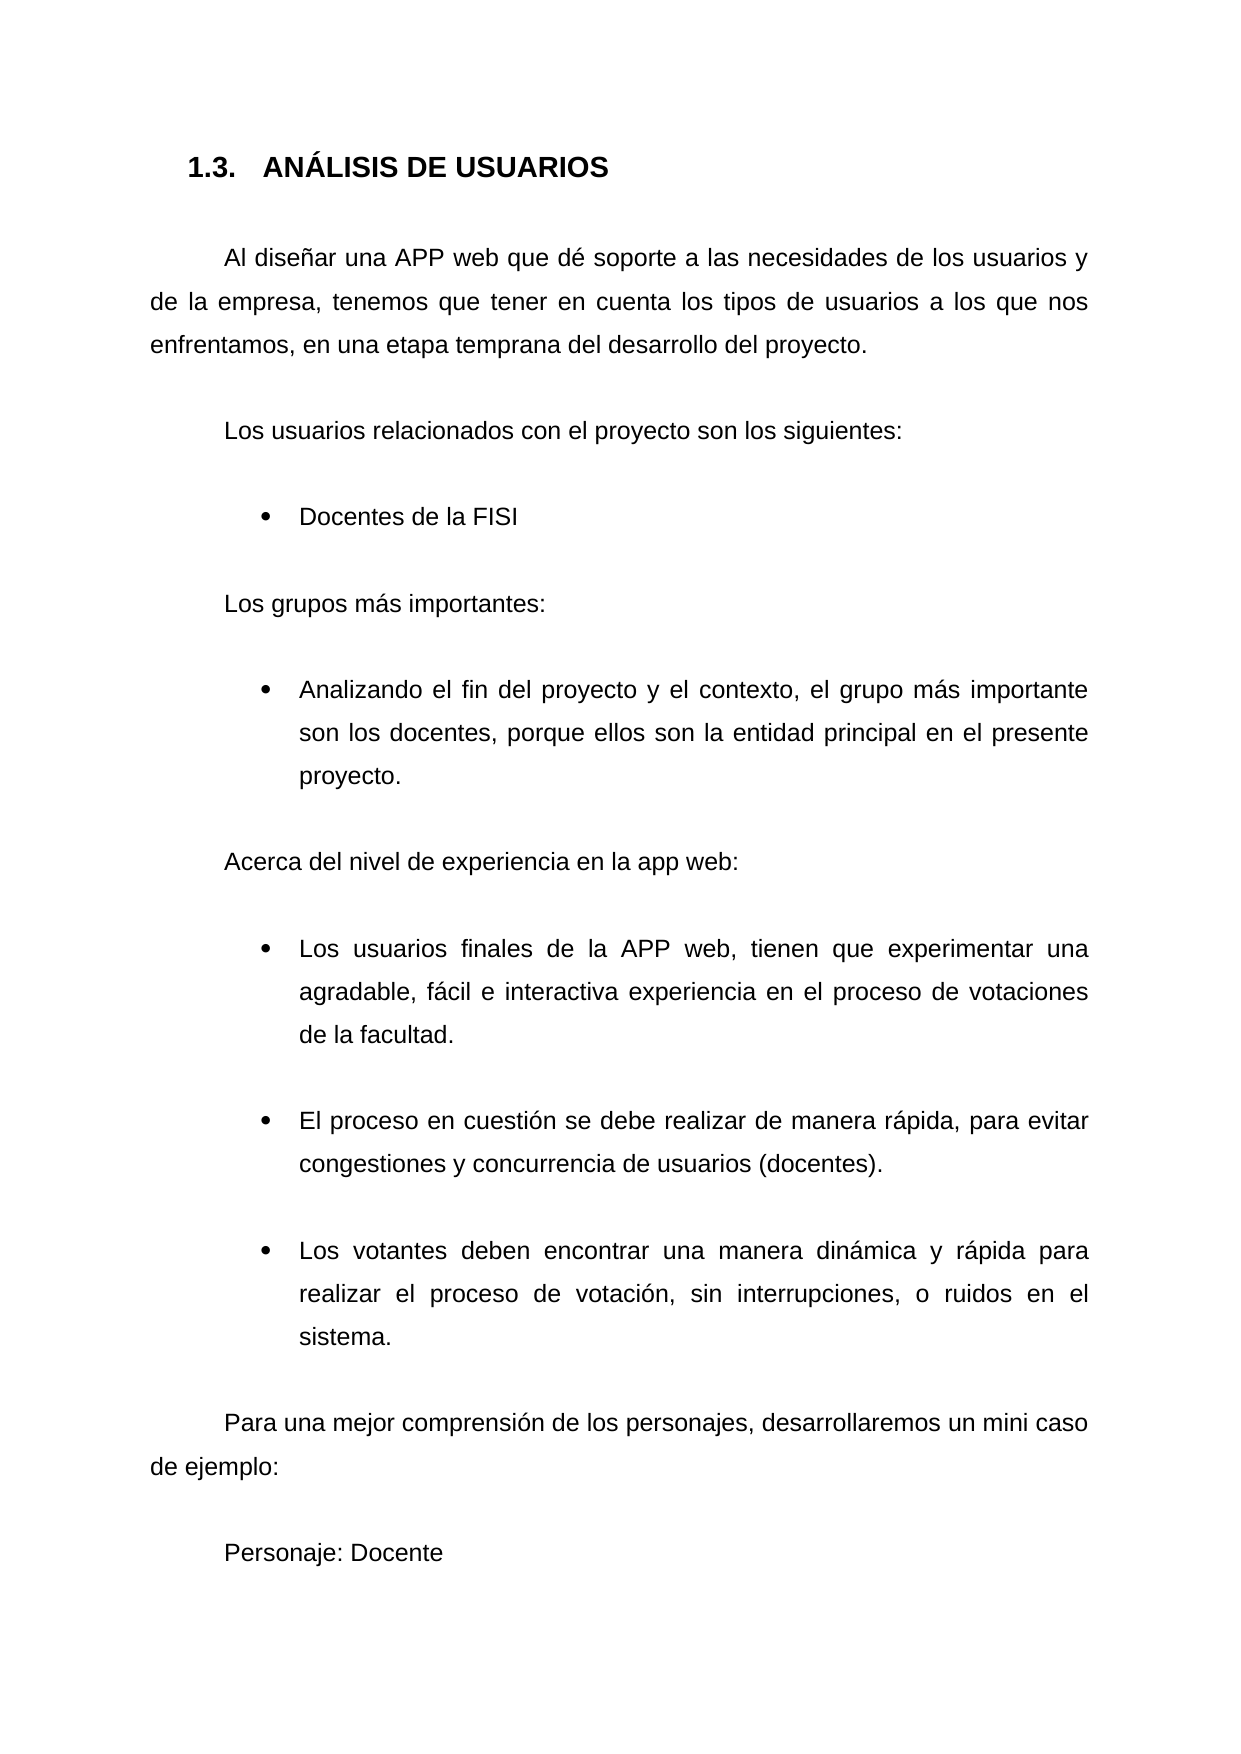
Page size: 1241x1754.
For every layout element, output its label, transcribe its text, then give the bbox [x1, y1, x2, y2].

text ANÁLISIS DE USUARIOS [187, 150, 1090, 183]
list El proceso en cuestión se debe realizar de manera rápida, para evitar congestiones y concurrencia de usuarios (docentes). [261, 1106, 1090, 1178]
list Analizando el fin del proyecto y el contexto, el grupo más importante son los docentes, porque ellos son la entidad principal en el presente proyecto. [261, 675, 1090, 790]
list Los votantes deben encontrar una manera dinámica y rápida para realizar el proceso de votación, sin interrupciones, o ruidos en el sistema. [261, 1236, 1090, 1351]
text Al diseñar una APP web que dé soporte a las necesidades de los usuarios y de la empresa, tenemos que tener en cuenta los tipos de usuarios a los que nos enfrentamos, en una etapa temprana del desarrollo del proyecto. [150, 243, 1090, 358]
text Personaje: Docente [150, 1538, 1090, 1566]
text Para una mejor comprensión de los personajes, desarrollaremos un mini caso de ejemplo: [150, 1408, 1090, 1480]
text Los grupos más importantes: [150, 588, 1090, 617]
text Los usuarios relacionados con el proyecto son los siguientes: [150, 416, 1090, 445]
text Acerca del nivel de experiencia en la app web: [150, 847, 1090, 876]
list Los usuarios finales de la APP web, tienen que experimentar una agradable, fácil e interactiva experiencia en el proceso de votaciones de la facultad. [261, 934, 1090, 1049]
list Docentes de la FISI [261, 502, 1090, 531]
